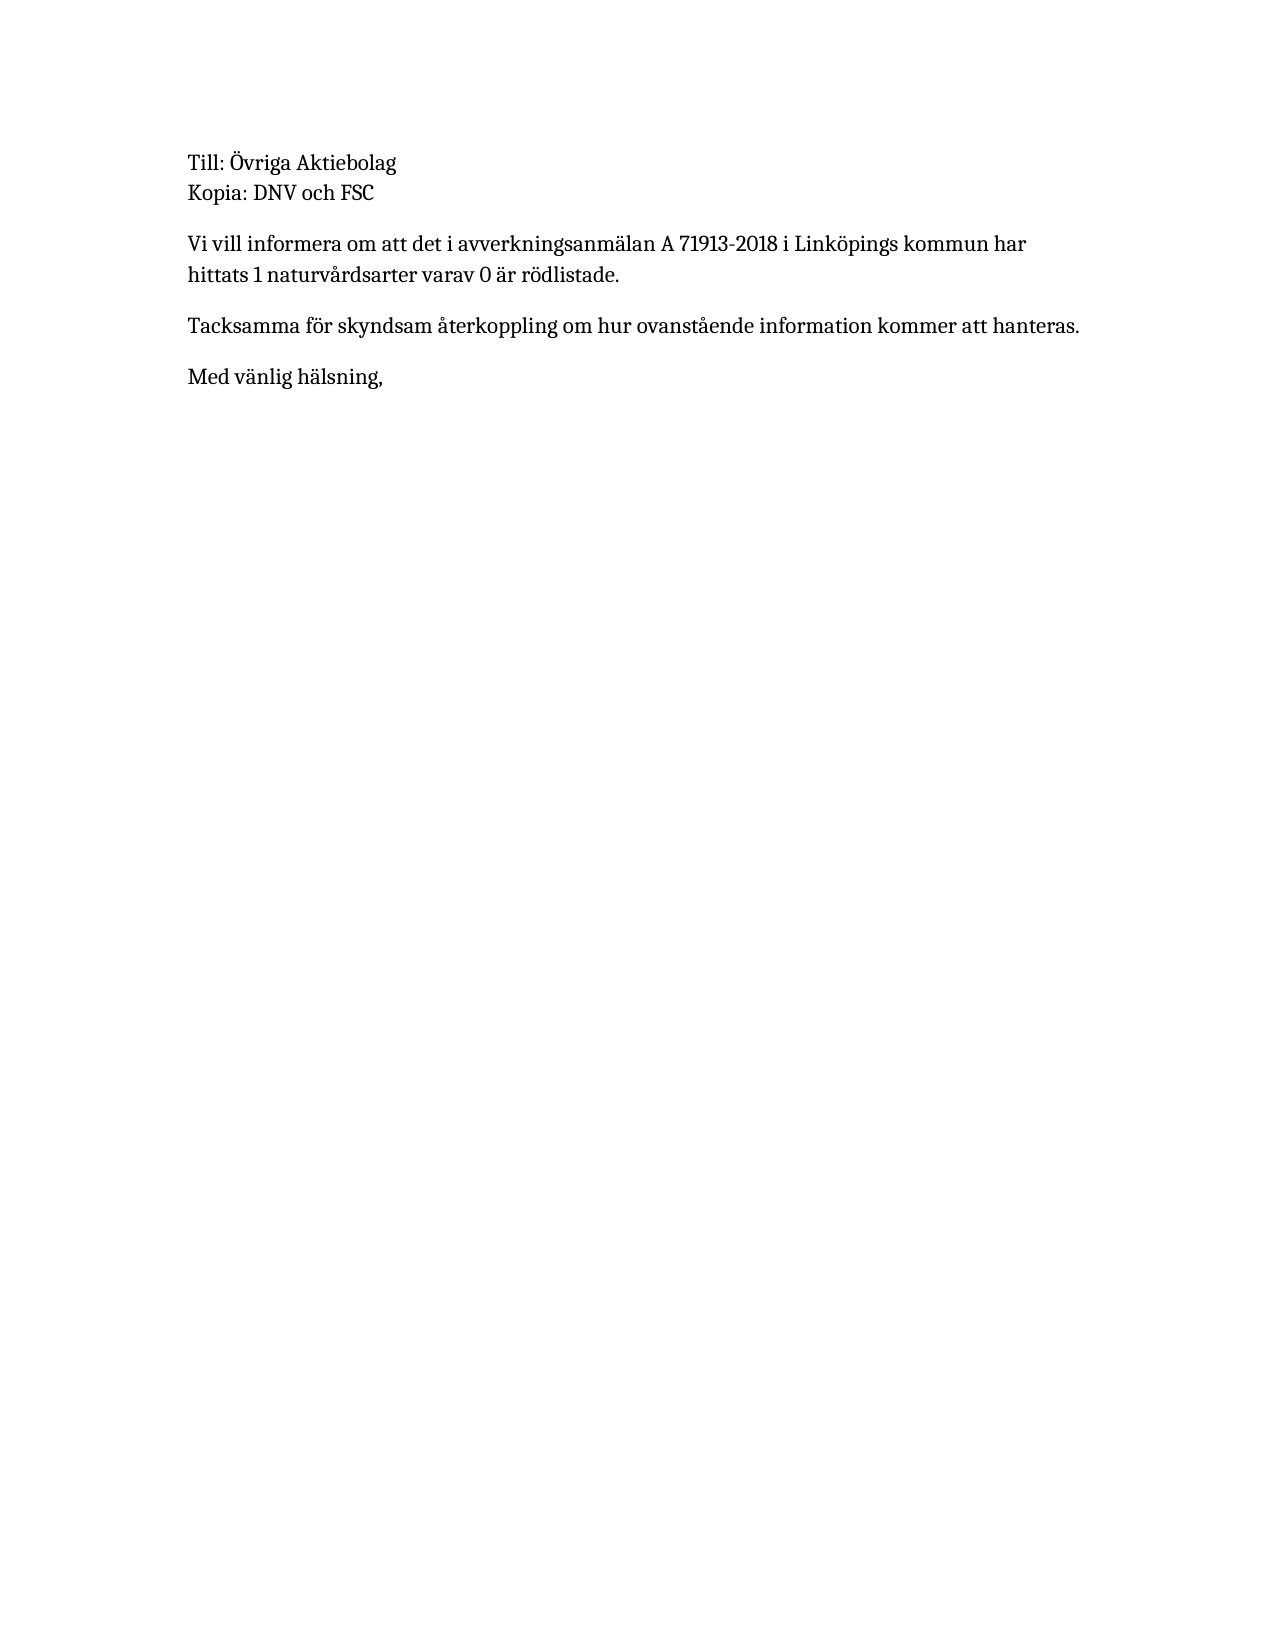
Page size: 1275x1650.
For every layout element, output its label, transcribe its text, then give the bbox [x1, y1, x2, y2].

text Med vänlig hälsning, [187, 363, 1087, 420]
text Vi vill informera om att det i avverkningsanmälan A 71913-2018 i Linköpings kommun har hittats 1 naturvårdsarter varav 0 är rödlistade. [187, 231, 1087, 288]
text Till: Övriga Aktiebolag Kopia: DNV och FSC [187, 150, 1087, 207]
text Tacksamma för skyndsam återkoppling om hur ovanstående information kommer att hanteras. [187, 312, 1087, 339]
